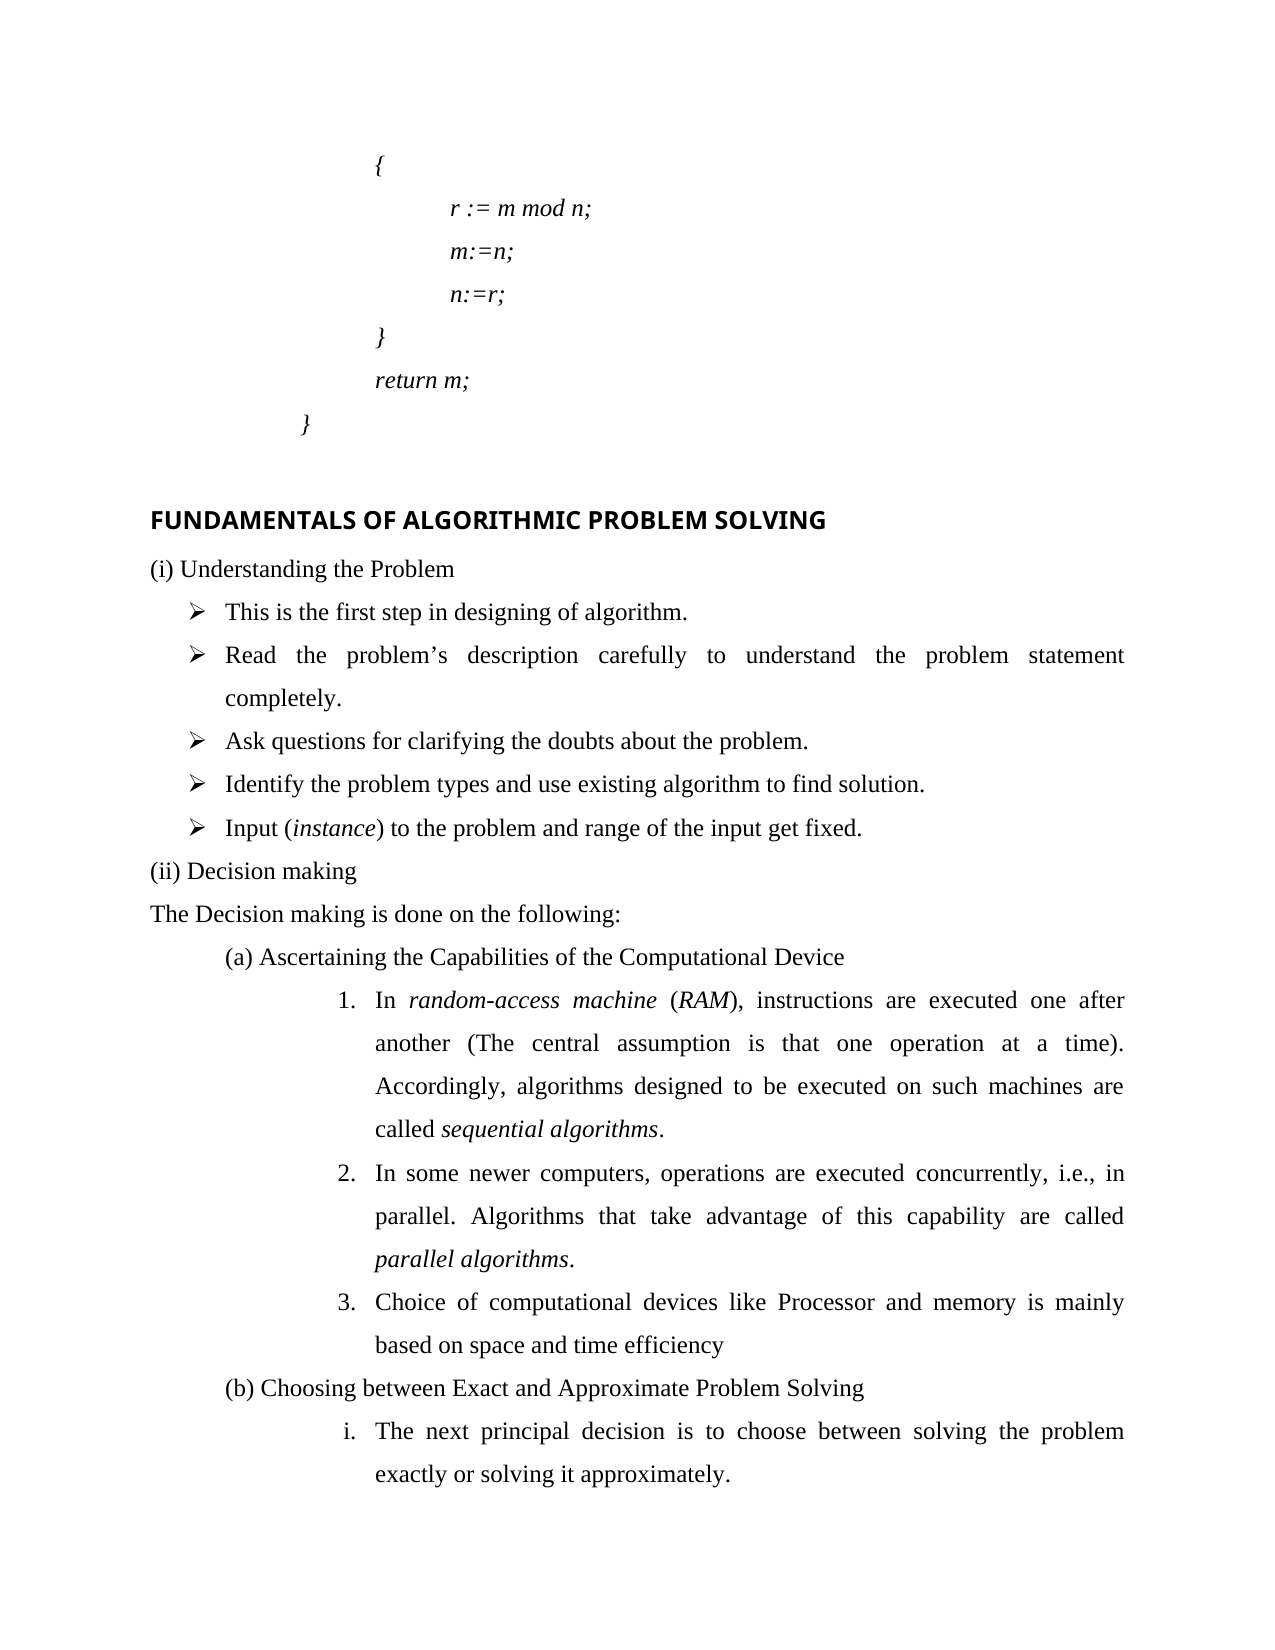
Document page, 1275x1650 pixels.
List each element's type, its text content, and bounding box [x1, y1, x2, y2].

text (ii) Decision making [150, 856, 1125, 884]
list Choice of computational devices like Processor and memory is mainly based on space and time efficiency [337, 1287, 1125, 1359]
list This is the first step in designing of algorithm. [187, 597, 1125, 626]
text m:=n; [375, 236, 1125, 265]
text FUNDAMENTALS OF ALGORITHMIC PROBLEM SOLVING [150, 503, 1125, 537]
list Read the problem’s description carefully to understand the problem statement completely. [187, 640, 1125, 712]
list Input (instance) to the problem and range of the input get fixed. [187, 813, 1125, 841]
text { [300, 150, 1125, 179]
list Ask questions for clarifying the doubts about the problem. [187, 726, 1125, 755]
list The next principal decision is to choose between solving the problem exactly or solving it approximately. [356, 1416, 1125, 1488]
text n:=r; [375, 279, 1125, 308]
list In some newer computers, operations are executed concurrently, i.e., in parallel. Algorithms that take advantage of this capability are called parallel algorithms. [337, 1158, 1125, 1273]
text } [300, 409, 1125, 437]
text The Decision making is done on the following: [150, 899, 1125, 928]
text (a) Ascertaining the Capabilities of the Computational Device [225, 942, 1125, 971]
list Identify the problem types and use existing algorithm to find solution. [187, 769, 1125, 798]
text return m; [300, 366, 1125, 394]
text r := m mod n; [375, 193, 1125, 222]
text } [300, 322, 1125, 351]
text (i) Understanding the Problem [150, 554, 1125, 583]
list In random-access machine (RAM), instructions are executed one after another (The central assumption is that one operation at a time). Accordingly, algorithms designed to be executed on such machines are called sequential algorithms. [337, 985, 1125, 1143]
text (b) Choosing between Exact and Approximate Problem Solving [225, 1373, 1125, 1402]
